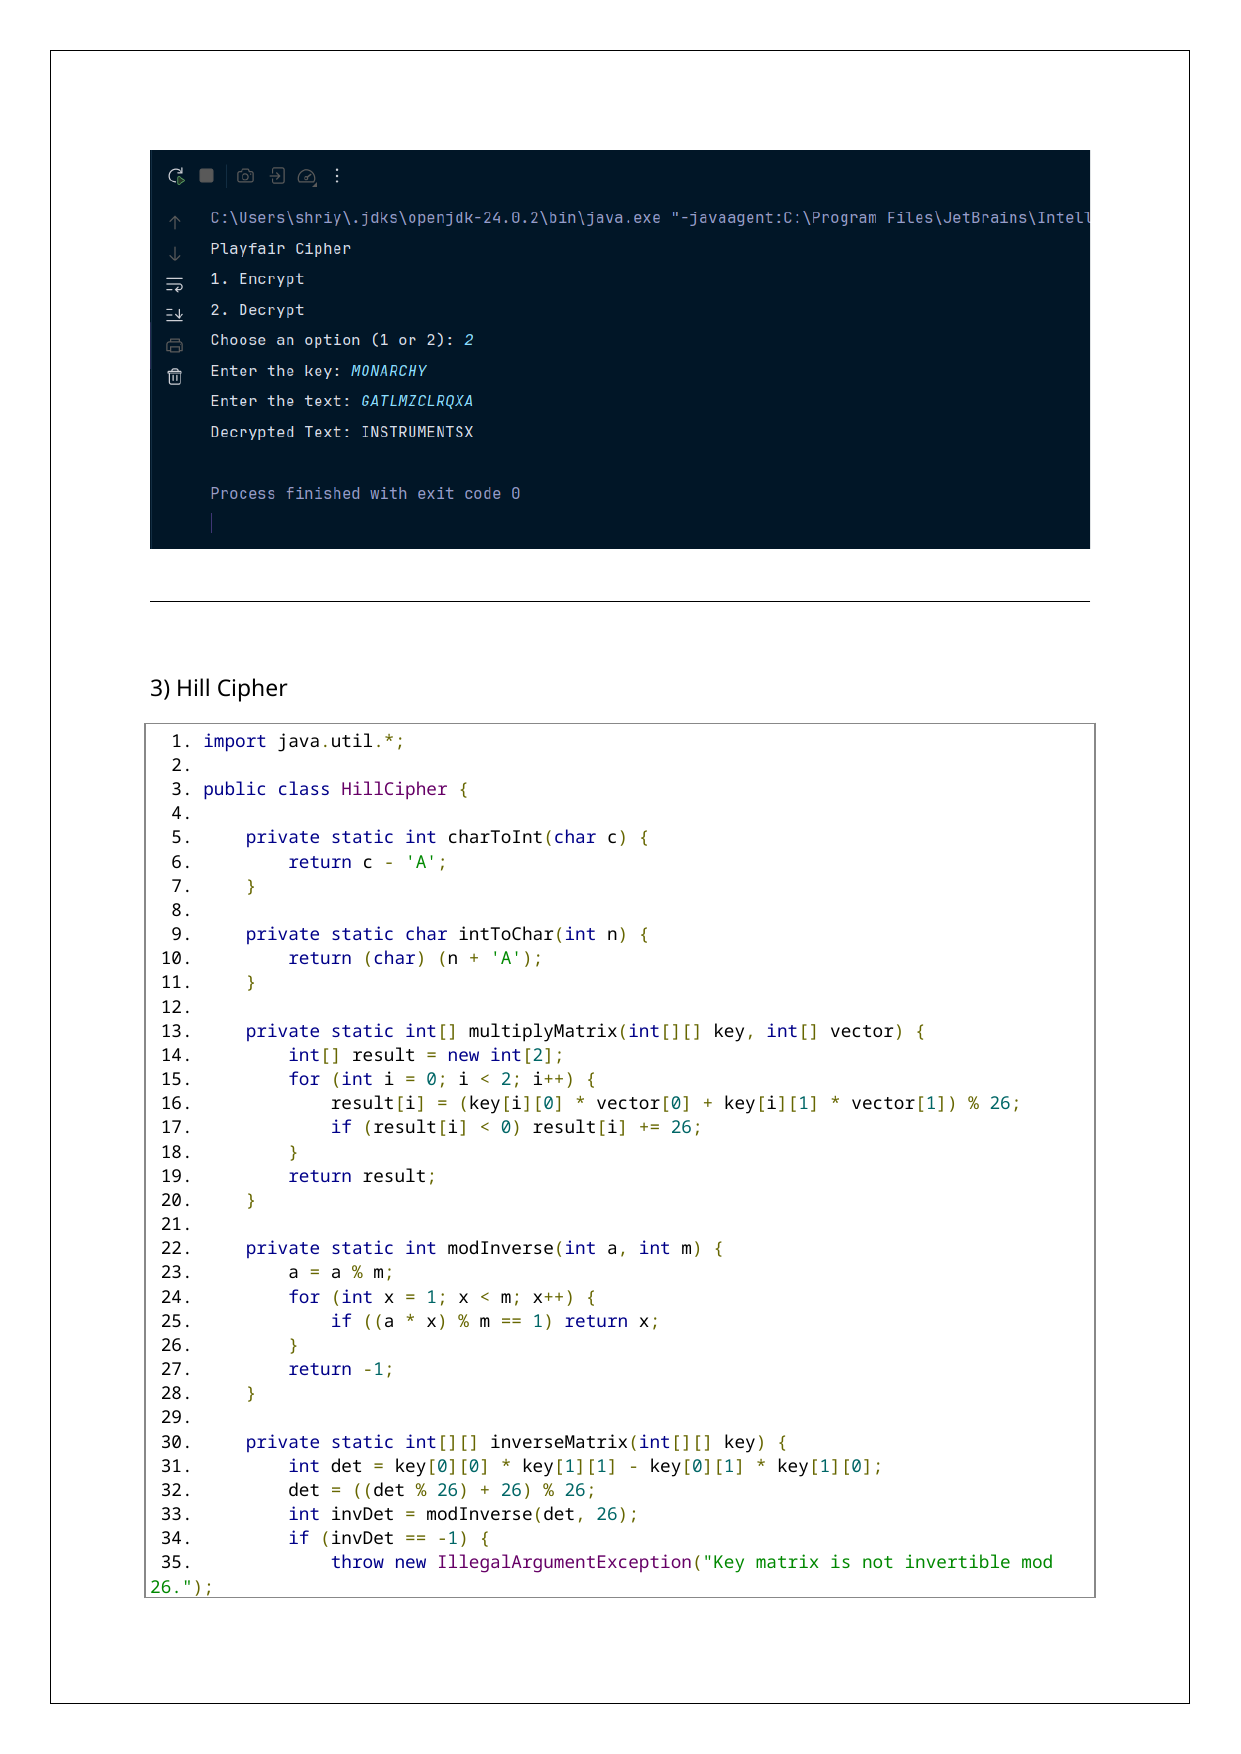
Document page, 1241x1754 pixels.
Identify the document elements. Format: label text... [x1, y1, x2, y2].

text 21. [150, 1212, 1090, 1236]
text 23. a = a % m; [150, 1260, 1090, 1284]
text 3) Hill Cipher [150, 672, 1090, 703]
text 11. } [150, 970, 1090, 994]
text 1. import java.util.*; [146, 724, 1094, 752]
text 28. } [150, 1381, 1090, 1405]
text 15. for (int i = 0; i < 2; i++) { [150, 1067, 1090, 1091]
text 20. } [150, 1187, 1090, 1212]
text 10. return (char) (n + 'A'); [150, 946, 1090, 970]
text 9. private static char intToChar(int n) { [150, 922, 1090, 946]
text 24. for (int x = 1; x < m; x++) { [150, 1284, 1090, 1308]
text 18. } [150, 1139, 1090, 1163]
text 31. int det = key[0][0] * key[1][1] - key[0][1] * key[1][0]; [150, 1453, 1090, 1477]
text 29. [150, 1405, 1090, 1429]
text 14. int[] result = new int[2]; [150, 1042, 1090, 1067]
text 35. throw new IllegalArgumentException("Key matrix is not invertible mod 26."); [150, 1550, 1090, 1597]
text 3. public class HillCipher { [150, 777, 1090, 801]
text 13. private static int[] multiplyMatrix(int[][] key, int[] vector) { [150, 1018, 1090, 1042]
text 12. [150, 994, 1090, 1018]
text 5. private static int charToInt(char c) { [150, 825, 1090, 849]
text 4. [150, 801, 1090, 825]
picture [150, 150, 1091, 549]
text 8. [150, 897, 1090, 922]
text 7. } [150, 873, 1090, 897]
text 2. [150, 752, 1090, 777]
text 22. private static int modInverse(int a, int m) { [150, 1236, 1090, 1260]
text 33. int invDet = modInverse(det, 26); [150, 1502, 1090, 1526]
text 19. return result; [150, 1163, 1090, 1187]
text 6. return c - 'A'; [150, 849, 1090, 873]
text 16. result[i] = (key[i][0] * vector[0] + key[i][1] * vector[1]) % 26; [150, 1091, 1090, 1115]
text 30. private static int[][] inverseMatrix(int[][] key) { [150, 1429, 1090, 1453]
text 26. } [150, 1332, 1090, 1357]
text 32. det = ((det % 26) + 26) % 26; [150, 1477, 1090, 1502]
text 34. if (invDet == -1) { [150, 1526, 1090, 1550]
text 27. return -1; [150, 1357, 1090, 1381]
text 17. if (result[i] < 0) result[i] += 26; [150, 1115, 1090, 1139]
text 25. if ((a * x) % m == 1) return x; [150, 1308, 1090, 1332]
